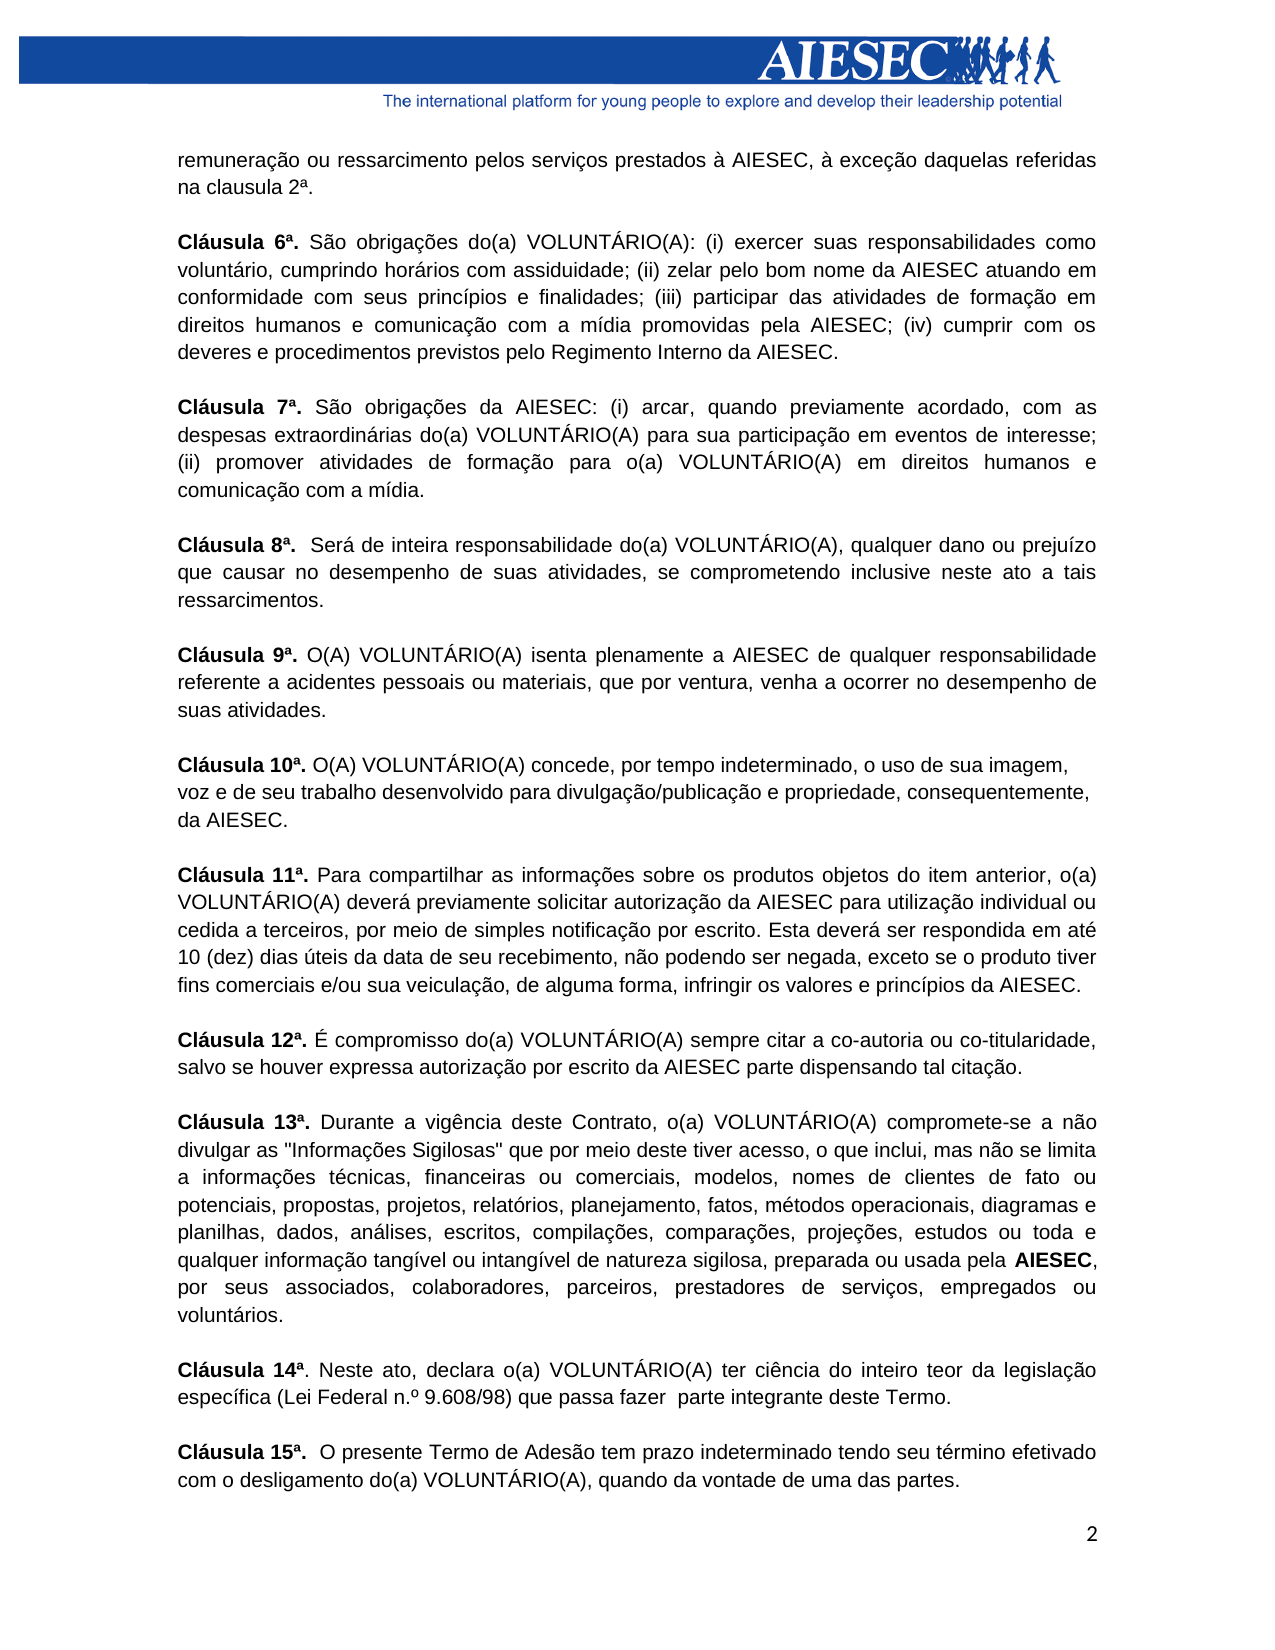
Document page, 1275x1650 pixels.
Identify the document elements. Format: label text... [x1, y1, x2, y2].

text Cláusula 14ª. Neste ato, declara o(a) VOLUNTÁRIO(A) ter ciência do inteiro teor da legislação específica (Lei Federal n.º 9.608/98) que passa fazer parte integrante deste Termo. [177, 1358, 1098, 1409]
text Cláusula 9ª. O(A) VOLUNTÁRIO(A) isenta plenamente a AIESEC de qualquer responsabilidade referente a acidentes pessoais ou materiais, que por ventura, venha a ocorrer no desempenho de suas atividades. [177, 643, 1098, 722]
text Cláusula 7ª. São obrigações da AIESEC: (i) arcar, quando previamente acordado, com as despesas extraordinárias do(a) VOLUNTÁRIO(A) para sua participação em eventos de interesse; (ii) promover atividades de formação para o(a) VOLUNTÁRIO(A) em direitos humanos e comunicação com a mídia. [177, 395, 1098, 502]
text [177, 148, 1098, 199]
text Cláusula 12ª. É compromisso do(a) VOLUNTÁRIO(A) sempre citar a co-autoria ou co-titularidade, salvo se houver expressa autorização por escrito da AIESEC parte dispensando tal citação. [177, 1028, 1098, 1079]
text Cláusula 10ª. O(A) VOLUNTÁRIO(A) concede, por tempo indeterminado, o uso de sua imagem, voz e de seu trabalho desenvolvido para divulgação/publicação e propriedade, consequentemente, da AIESEC. [177, 753, 1098, 832]
picture [19, 32, 1071, 112]
text Cláusula 13ª. Durante a vigência deste Contrato, o(a) VOLUNTÁRIO(A) compromete-se a não divulgar as "Informações Sigilosas" que por meio deste tiver acesso, o que inclui, mas não se limita a informações técnicas, financeiras ou comerciais, modelos, nomes de clientes de fato ou potenciais, propostas, projetos, relatórios, planejamento, fatos, métodos operacionais, diagramas e planilhas, dados, análises, escritos, compilações, comparações, projeções, estudos ou toda e qualquer informação tangível ou intangível de natureza sigilosa, preparada ou usada pela AIESEC, por seus associados, colaboradores, parceiros, prestadores de serviços, empregados ou voluntários. [177, 1110, 1098, 1327]
text Cláusula 8ª. Será de inteira responsabilidade do(a) VOLUNTÁRIO(A), qualquer dano ou prejuízo que causar no desempenho de suas atividades, se comprometendo inclusive neste ato a tais ressarcimentos. [177, 533, 1098, 612]
text Cláusula 11ª. Para compartilhar as informações sobre os produtos objetos do item anterior, o(a) VOLUNTÁRIO(A) deverá previamente solicitar autorização da AIESEC para utilização individual ou cedida a terceiros, por meio de simples notificação por escrito. Esta deverá ser respondida em até 10 (dez) dias úteis da data de seu recebimento, não podendo ser negada, exceto se o produto tiver fins comerciais e/ou sua veiculação, de alguma forma, infringir os valores e princípios da AIESEC. [177, 863, 1098, 997]
text Cláusula 6ª. São obrigações do(a) VOLUNTÁRIO(A): (i) exercer suas responsabilidades como voluntário, cumprindo horários com assiduidade; (ii) zelar pelo bom nome da AIESEC atuando em conformidade com seus princípios e finalidades; (iii) participar das atividades de formação em direitos humanos e comunicação com a mídia promovidas pela AIESEC; (iv) cumprir com os deveres e procedimentos previstos pelo Regimento Interno da AIESEC. [177, 230, 1098, 364]
text Cláusula 15ª. O presente Termo de Adesão tem prazo indeterminado tendo seu término efetivado com o desligamento do(a) VOLUNTÁRIO(A), quando da vontade de uma das partes. [177, 1440, 1098, 1492]
